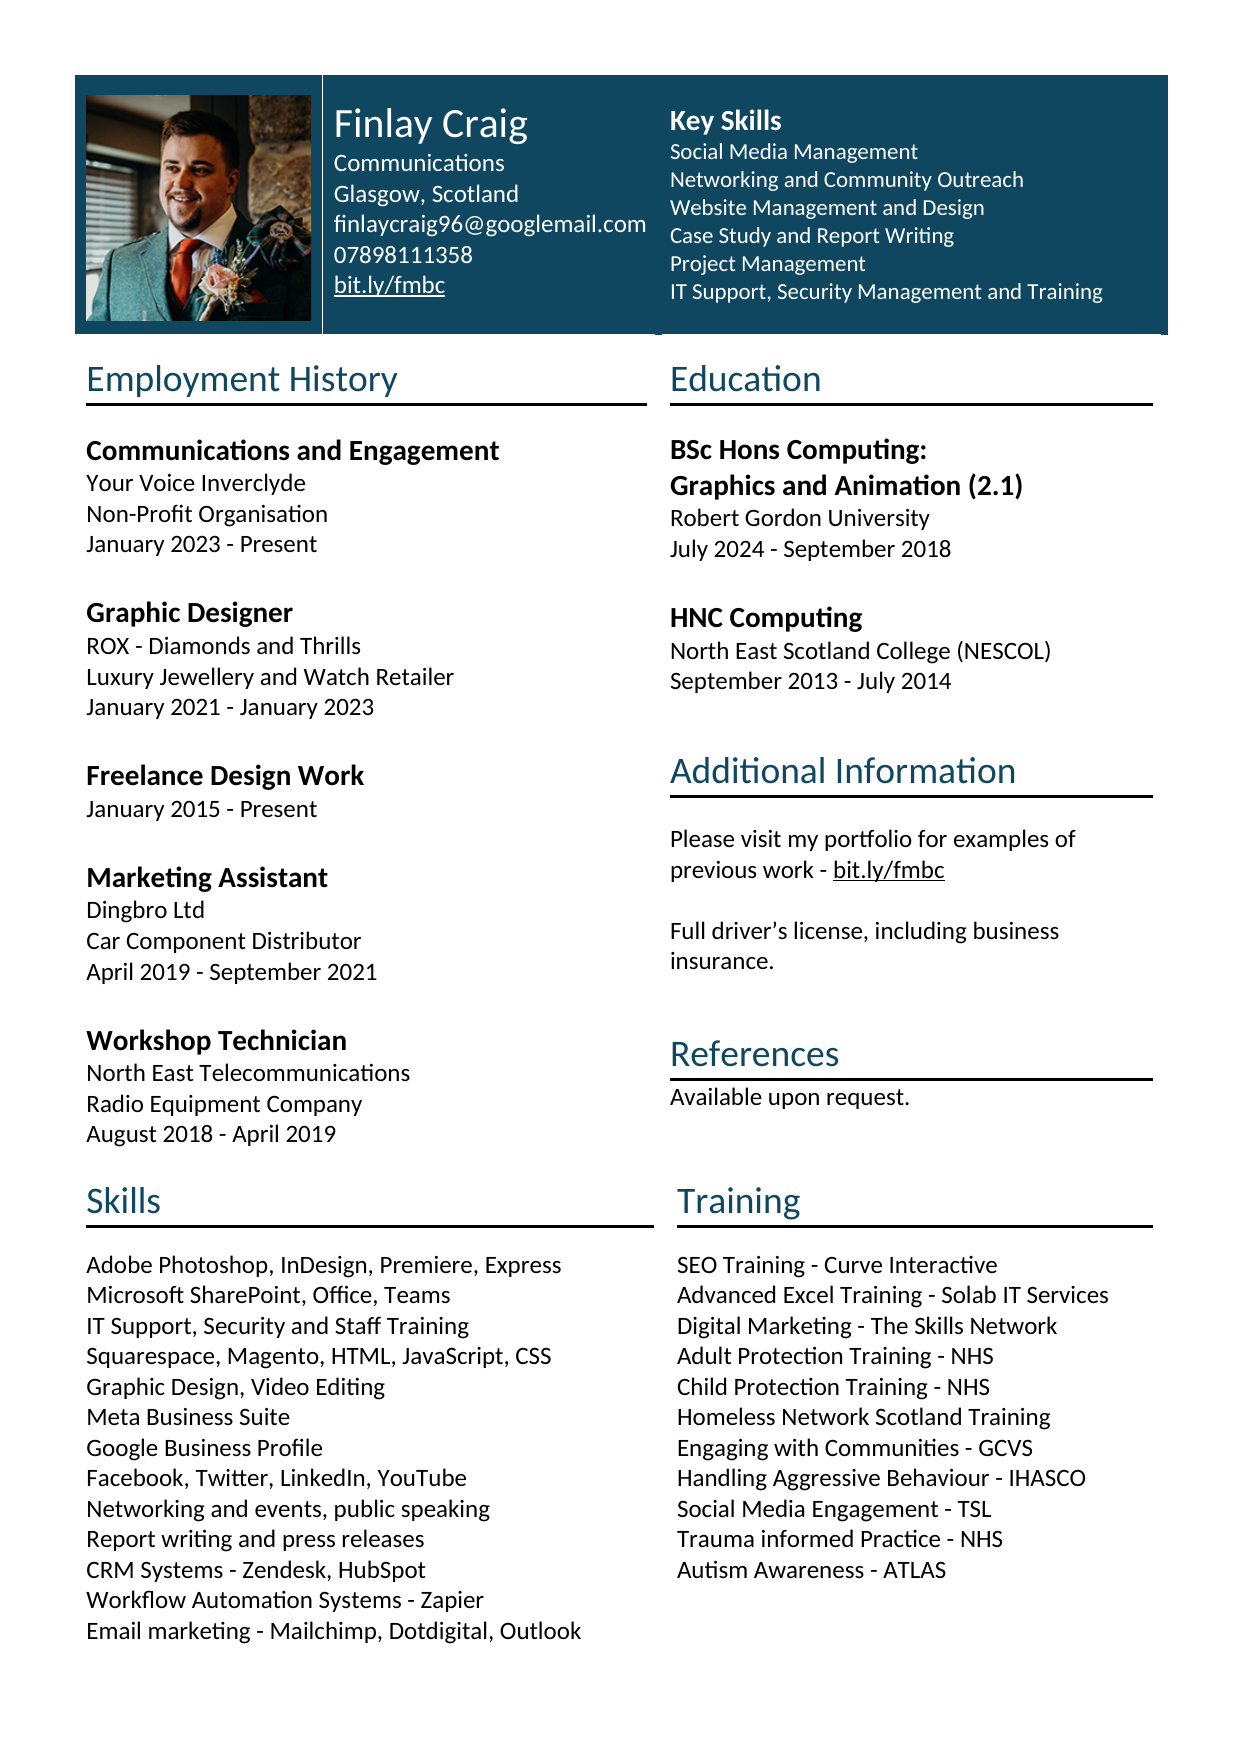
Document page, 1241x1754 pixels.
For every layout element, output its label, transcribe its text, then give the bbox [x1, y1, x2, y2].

table_header [75, 75, 322, 334]
table_header Finlay Craig Communications Glasgow, Scotland finlaycraig96@googlemail.com 07898111358 bit.ly/fmbc [323, 81, 655, 334]
picture [86, 95, 312, 321]
table_header Training SEO Training - Curve Interactive Advanced Excel Training - Solab IT Services Digital Marketing - The Skills Network Adult Protection Training - NHS Child Protection Training - NHS Homeless Network Scotland Training Engaging with Communities - GCVS Handling Aggressive Behaviour - IHASCO Social Media Engagement - TSL Trauma informed Practice - NHS Autism Awareness - ATLAS [666, 1178, 1164, 1646]
table_header Key Skills Social Media Management Networking and Community Outreach Website Management and Design Case Study and Report Writing Project Management IT Support, Security Management and Training [662, 81, 1161, 334]
table_cell Additional Information Please visit my portfolio for examples of previous work - bit.ly/fmbc Full driver’s license, including business insurance. References Available upon request. [659, 726, 1164, 1177]
table_cell Education BSc Hons Computing: Graphics and Animation (2.1) Robert Gordon University July 2024 - September 2018 HNC Computing North East Scotland College (NESCOL) September 2013 - July 2014 [659, 335, 1164, 726]
table_header Skills Adobe Photoshop, InDesign, Premiere, Express Microsoft SharePoint, Office, Teams IT Support, Security and Staff Training Squarespace, Magento, HTML, JavaScript, CSS Graphic Design, Video Editing Meta Business Suite Google Business Profile Facebook, Twitter, LinkedIn, YouTube Networking and events, public speaking Report writing and press releases CRM Systems - Zendesk, HubSpot Workflow Automation Systems - Zapier Email marketing - Mailchimp, Dotdigital, Outlook [75, 1178, 666, 1646]
table_cell Employment History Communications and Engagement Your Voice Inverclyde Non-Profit Organisation January 2023 - Present Graphic Designer ROX - Diamonds and Thrills Luxury Jewellery and Watch Retailer January 2021 - January 2023 Freelance Design Work January 2015 - Present Marketing Assistant Dingbro Ltd Car Component Distributor April 2019 - September 2021 Workshop Technician North East Telecommunications Radio Equipment Company August 2018 - April 2019 [75, 335, 658, 1177]
